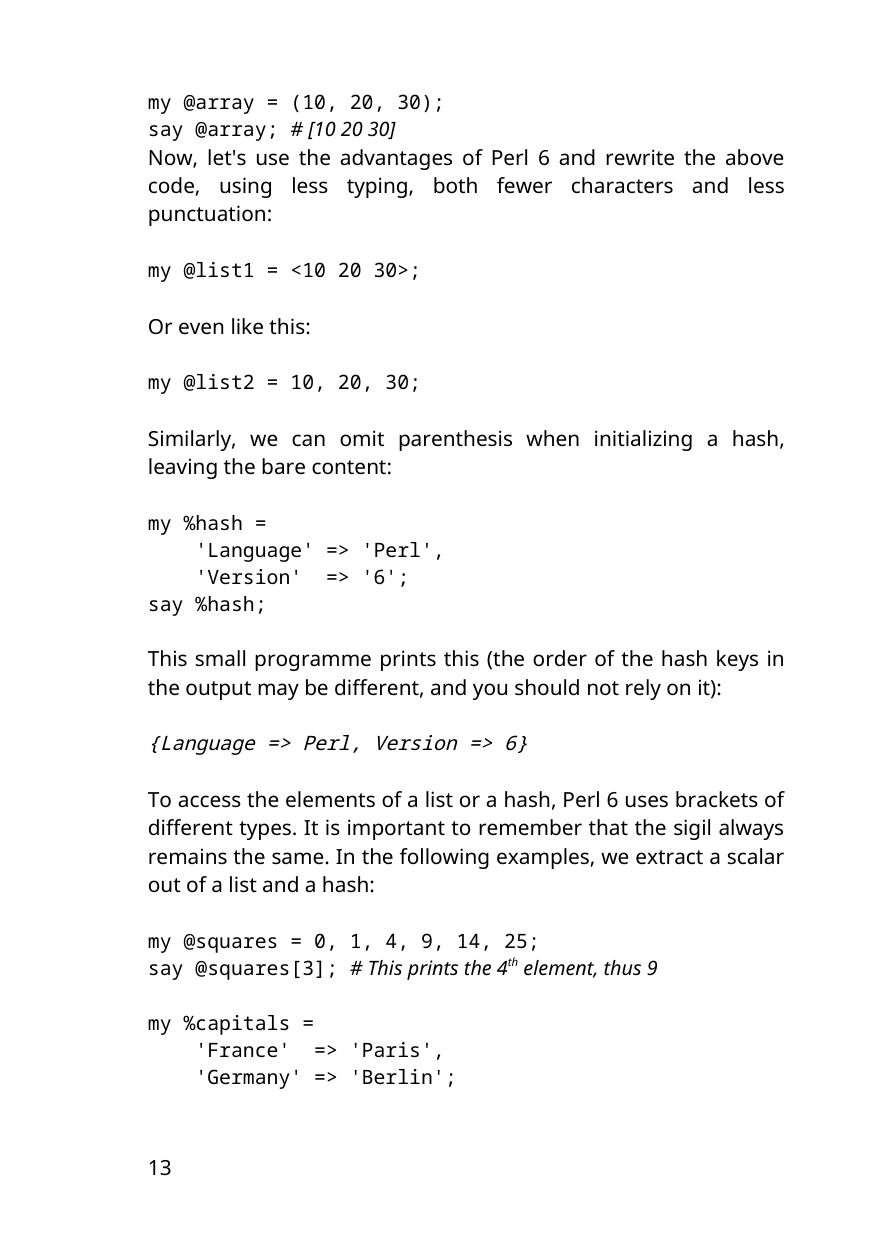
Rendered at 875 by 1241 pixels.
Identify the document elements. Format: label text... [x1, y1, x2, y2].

text say %hash; [148, 590, 785, 617]
text my @array = (10, 20, 30); [148, 89, 785, 116]
text say @array; # [10 20 30] [148, 116, 785, 143]
text 'France' => 'Paris', [148, 1037, 785, 1063]
text my @squares = 0, 1, 4, 9, 14, 25; [148, 927, 785, 954]
text This small programme prints this (the order of the hash keys in the output may be different, and you should not rely on it): [148, 644, 785, 701]
text my @list2 = 10, 20, 30; [148, 369, 785, 396]
text my %capitals = [148, 1009, 785, 1037]
text 'Language' => 'Perl', [148, 536, 785, 563]
text To access the elements of a list or a hash, Perl 6 uses brackets of different types. It is important to remember that the sigil always remains the same. In the following examples, we extract a scalar out of a list and a hash: [148, 785, 785, 899]
text my %hash = [148, 509, 785, 536]
text 'Germany' => 'Berlin'; [148, 1063, 785, 1091]
text {Language => Perl, Version => 6} [148, 729, 785, 757]
text Similarly, we can omit parenthesis when initializing a hash, leaving the bare content: [148, 424, 785, 481]
text Or even like this: [148, 312, 785, 340]
text say @squares[3]; # This prints the 4th element, thus 9 [148, 954, 785, 981]
text 'Version' => '6'; [148, 563, 785, 590]
text my @list1 = <10 20 30>; [148, 256, 785, 283]
text Now, let's use the advantages of Perl 6 and rewrite the above code, using less typing, both fewer characters and less punctuation: [148, 143, 785, 228]
